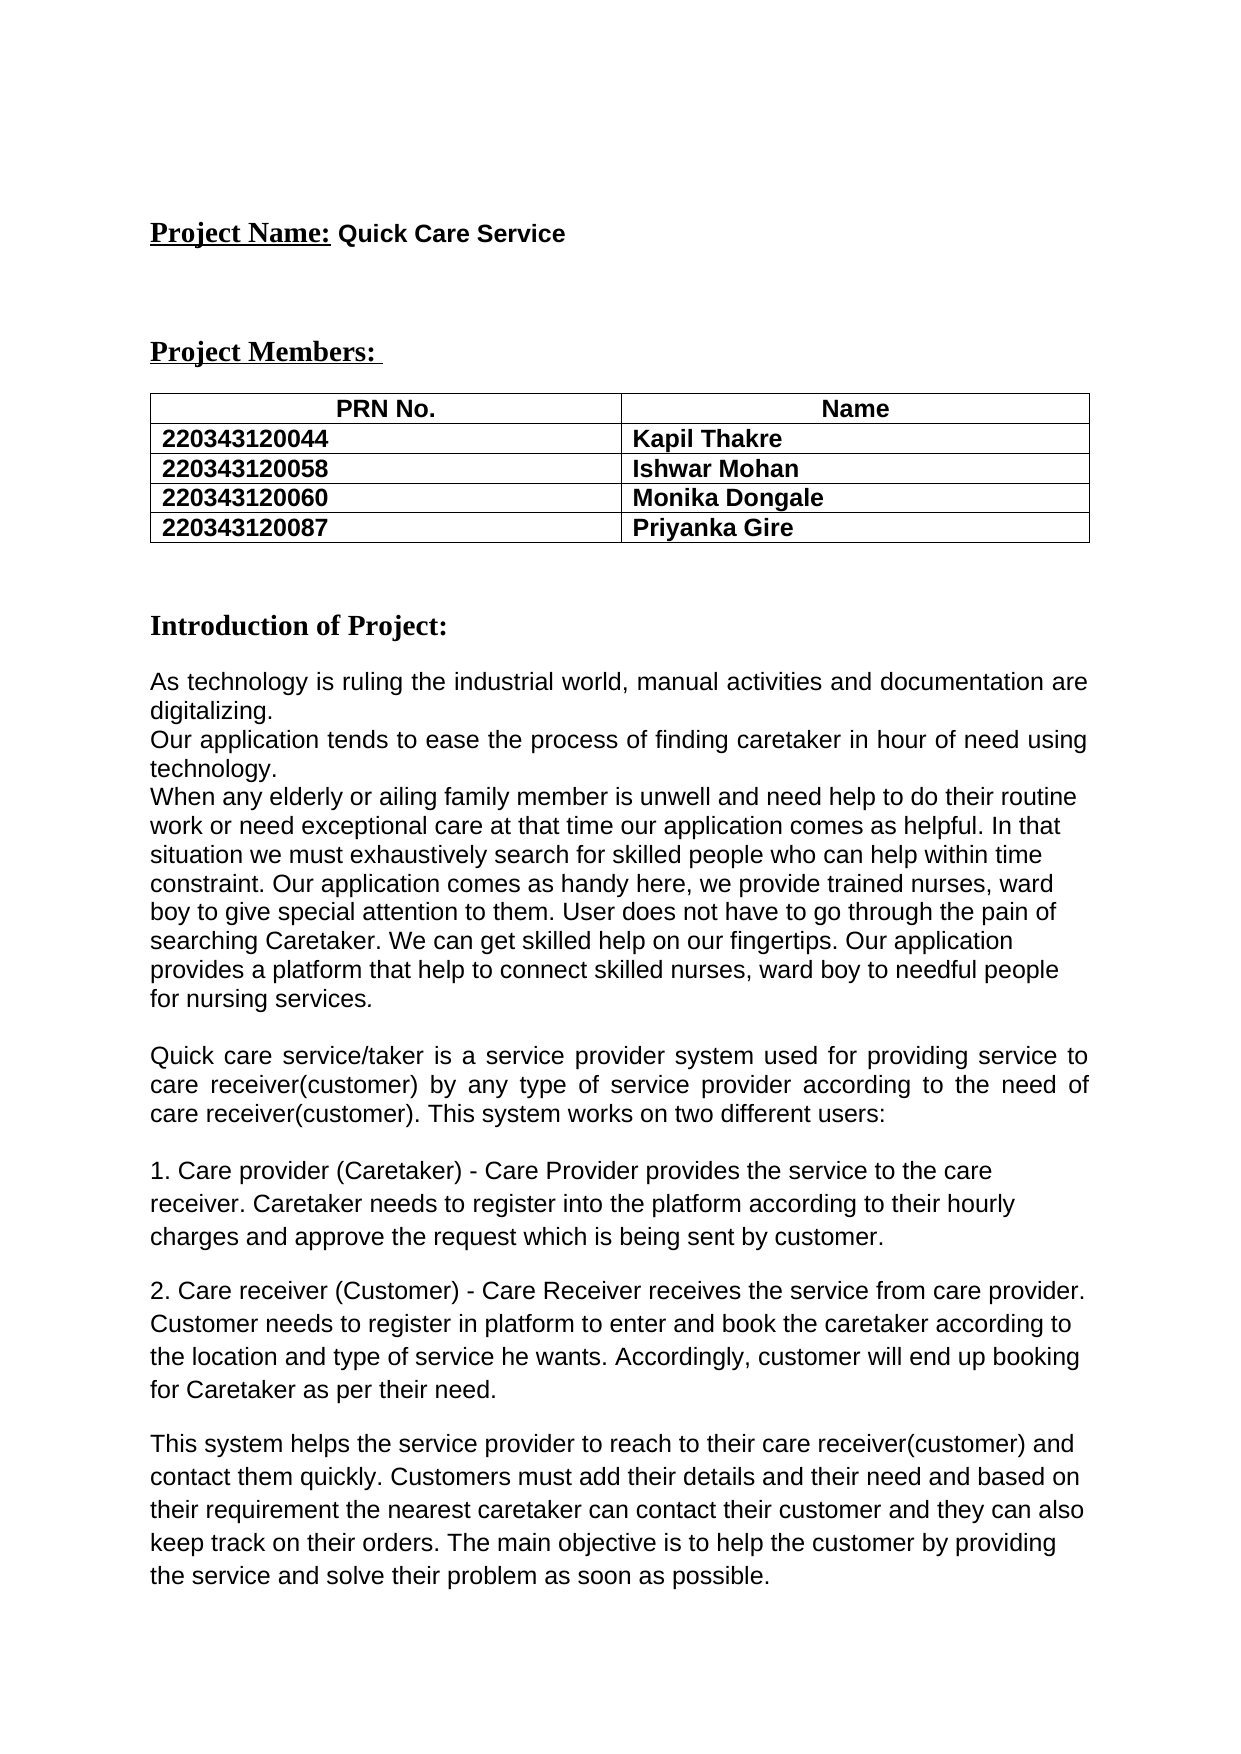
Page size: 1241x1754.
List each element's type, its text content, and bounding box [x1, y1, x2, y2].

table_cell Priyanka Gire [622, 513, 1089, 542]
table_header Name [622, 394, 1089, 423]
table_cell 220343120060 [151, 484, 621, 512]
table_cell Monika Dongale [622, 484, 1089, 512]
table_cell Kapil Thakre [622, 424, 1089, 453]
text Project Name: Quick Care Service [150, 215, 1090, 248]
table_cell 220343120087 [151, 513, 621, 542]
text As technology is ruling the industrial world, manual activities and documentation are digitalizing. [150, 667, 1090, 725]
table_header PRN No. [151, 394, 621, 423]
table_cell 220343120058 [151, 454, 621, 482]
text This system helps the service provider to reach to their care receiver(customer) and contact them quickly. Customers must add their details and their need and based on their requirement the nearest caretaker can contact their customer and they can also keep track on their orders. The main objective is to help the customer by providing the service and solve their problem as soon as possible. [150, 1429, 1090, 1590]
text Our application tends to ease the process of finding caretaker in hour of need using technology. [150, 725, 1090, 782]
table_cell 220343120044 [151, 424, 621, 453]
table_cell Ishwar Mohan [622, 454, 1089, 482]
text 1. Care provider (Caretaker) - Care Provider provides the service to the care receiver. Caretaker needs to register into the platform according to their hourly charges and approve the request which is being sent by customer. [150, 1156, 1090, 1251]
text Introduction of Project: [150, 608, 1090, 641]
text When any elderly or ailing family member is unwell and need help to do their routine work or need exceptional care at that time our application comes as helpful. In that situation we must exhaustively search for skilled people who can help within time constraint. Our application comes as handy here, we provide trained nurses, ward boy to give special attention to them. User does not have to go through the pain of searching Caretaker. We can get skilled help on our fingertips. Our application provides a platform that help to connect skilled nurses, ward boy to needful people for nursing services. [150, 782, 1090, 1012]
text 2. Care receiver (Customer) - Care Receiver receives the service from care provider. Customer needs to register in platform to enter and book the caretaker according to the location and type of service he wants. Accordingly, customer will end up booking for Caretaker as per their need. [150, 1276, 1090, 1404]
text Project Members: [150, 334, 1090, 367]
text Quick care service/taker is a service provider system used for providing service to care receiver(customer) by any type of service provider according to the need of care receiver(customer). This system works on two different users: [150, 1041, 1090, 1127]
